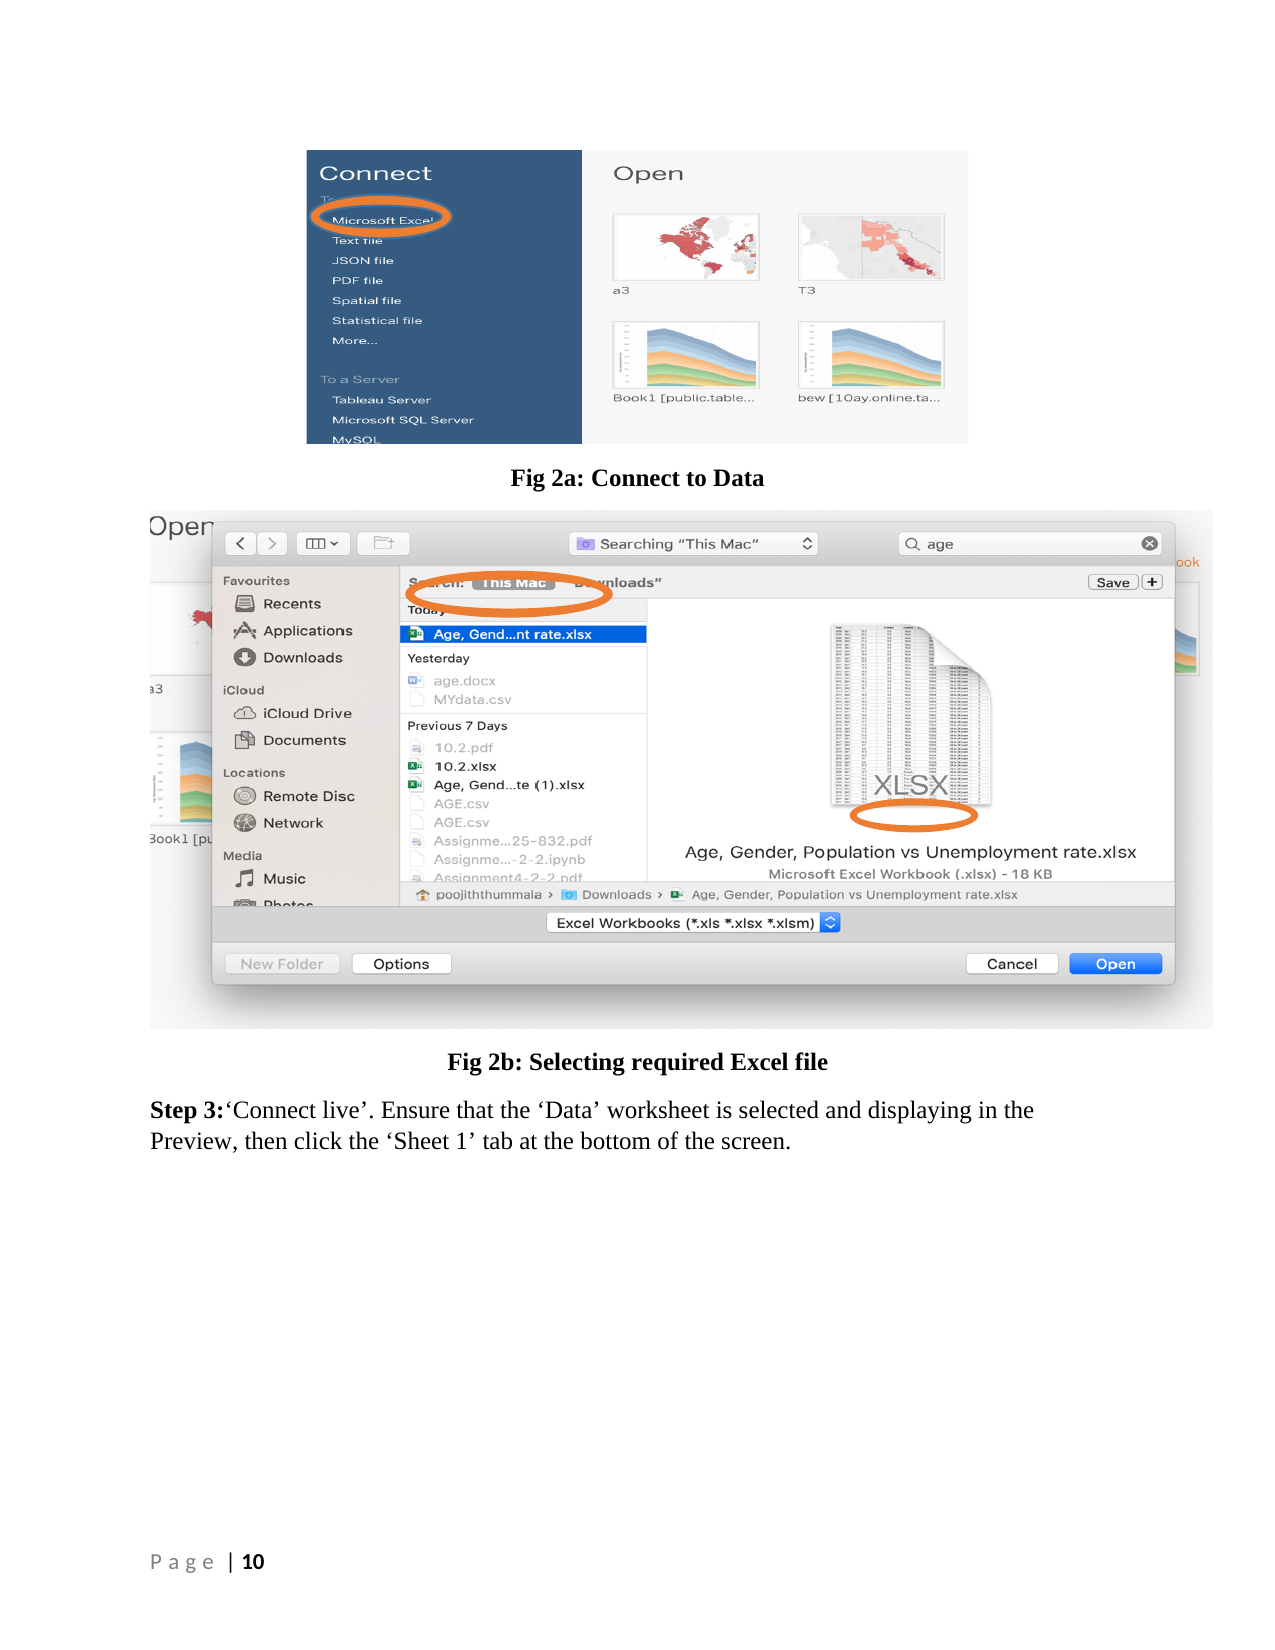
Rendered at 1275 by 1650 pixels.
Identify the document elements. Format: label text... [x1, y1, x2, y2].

text Step 3:‘Connect live’. Ensure that the ‘Data’ worksheet is selected and displaying in the Preview, then click the ‘Sheet 1’ tab at the bottom of the screen. [150, 1095, 1125, 1155]
picture [306, 150, 969, 444]
text Fig 2a: Connect to Data [150, 463, 1125, 491]
text Fig 2b: Selecting required Excel file [150, 1047, 1125, 1076]
picture [150, 510, 1213, 1029]
